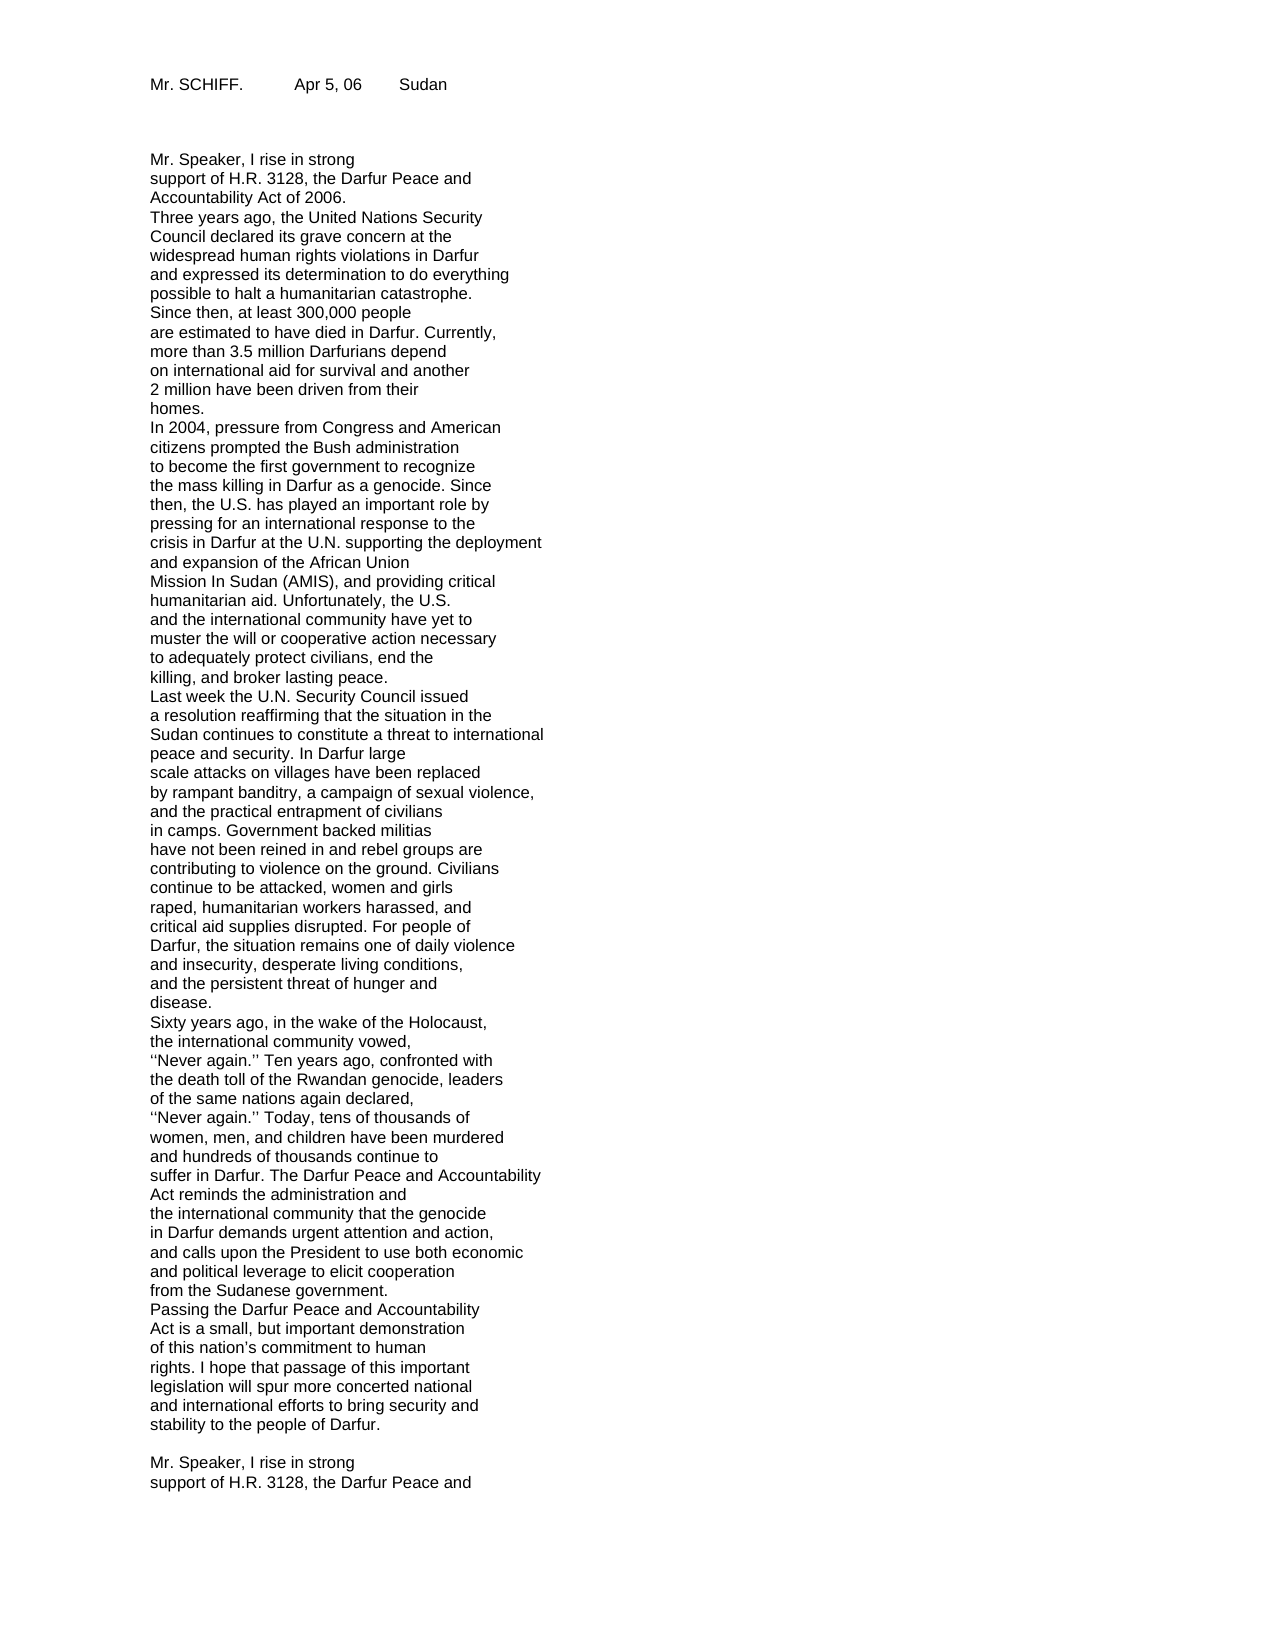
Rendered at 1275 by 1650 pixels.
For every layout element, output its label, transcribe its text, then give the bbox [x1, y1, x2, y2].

text disease. [150, 993, 1125, 1012]
text suffer in Darfur. The Darfur Peace and Accountability [150, 1166, 1125, 1185]
text 2 million have been driven from their [150, 380, 1125, 399]
text in camps. Government backed militias [150, 821, 1125, 840]
text scale attacks on villages have been replaced [150, 763, 1125, 782]
text Sixty years ago, in the wake of the Holocaust, [150, 1012, 1125, 1032]
text and calls upon the President to use both economic [150, 1242, 1125, 1262]
text on international aid for survival and another [150, 361, 1125, 380]
text homes. [150, 399, 1125, 418]
text humanitarian aid. Unfortunately, the U.S. [150, 591, 1125, 610]
text and the practical entrapment of civilians [150, 802, 1125, 821]
text pressing for an international response to the [150, 514, 1125, 533]
text and hundreds of thousands continue to [150, 1147, 1125, 1166]
text women, men, and children have been murdered [150, 1127, 1125, 1147]
text peace and security. In Darfur large [150, 744, 1125, 763]
text and the international community have yet to [150, 610, 1125, 629]
text the death toll of the Rwandan genocide, leaders [150, 1070, 1125, 1089]
text continue to be attacked, women and girls [150, 878, 1125, 897]
text and insecurity, desperate living conditions, [150, 955, 1125, 974]
text In 2004, pressure from Congress and American [150, 418, 1125, 437]
text Last week the U.N. Security Council issued [150, 687, 1125, 706]
text possible to halt a humanitarian catastrophe. [150, 284, 1125, 303]
text and expansion of the African Union [150, 552, 1125, 572]
text of this nation’s commitment to human [150, 1338, 1125, 1357]
text Sudan continues to constitute a threat to international [150, 725, 1125, 744]
text raped, humanitarian workers harassed, and [150, 897, 1125, 917]
text citizens prompted the Bush administration [150, 437, 1125, 457]
text and expressed its determination to do everything [150, 265, 1125, 284]
text to adequately protect civilians, end the [150, 648, 1125, 667]
text more than 3.5 million Darfurians depend [150, 342, 1125, 361]
text and political leverage to elicit cooperation [150, 1262, 1125, 1281]
text support of H.R. 3128, the Darfur Peace and [150, 169, 1125, 188]
text rights. I hope that passage of this important [150, 1357, 1125, 1377]
text critical aid supplies disrupted. For people of [150, 917, 1125, 936]
text muster the will or cooperative action necessary [150, 629, 1125, 648]
text Mr. Speaker, I rise in strong [150, 150, 1125, 169]
text to become the first government to recognize [150, 457, 1125, 476]
text are estimated to have died in Darfur. Currently, [150, 322, 1125, 342]
text have not been reined in and rebel groups are [150, 840, 1125, 859]
text of the same nations again declared, [150, 1089, 1125, 1108]
text crisis in Darfur at the U.N. supporting the deployment [150, 533, 1125, 552]
text ‘‘Never again.’’ Ten years ago, confronted with [150, 1051, 1125, 1070]
text and international efforts to bring security and [150, 1396, 1125, 1415]
text Three years ago, the United Nations Security [150, 207, 1125, 227]
text then, the U.S. has played an important role by [150, 495, 1125, 514]
text a resolution reaffirming that the situation in the [150, 706, 1125, 725]
text from the Sudanese government. [150, 1281, 1125, 1300]
text Since then, at least 300,000 people [150, 303, 1125, 322]
text ‘‘Never again.’’ Today, tens of thousands of [150, 1108, 1125, 1127]
text Mr. Speaker, I rise in strong [150, 1453, 1125, 1472]
text Council declared its grave concern at the [150, 227, 1125, 246]
text in Darfur demands urgent attention and action, [150, 1223, 1125, 1242]
text widespread human rights violations in Darfur [150, 246, 1125, 265]
text killing, and broker lasting peace. [150, 667, 1125, 687]
text and the persistent threat of hunger and [150, 974, 1125, 993]
text the mass killing in Darfur as a genocide. Since [150, 476, 1125, 495]
text Mission In Sudan (AMIS), and providing critical [150, 572, 1125, 591]
text the international community that the genocide [150, 1204, 1125, 1223]
text Darfur, the situation remains one of daily violence [150, 936, 1125, 955]
text support of H.R. 3128, the Darfur Peace and [150, 1472, 1125, 1492]
text stability to the people of Darfur. [150, 1415, 1125, 1434]
text the international community vowed, [150, 1032, 1125, 1051]
text Passing the Darfur Peace and Accountability [150, 1300, 1125, 1319]
text legislation will spur more concerted national [150, 1377, 1125, 1396]
text Act is a small, but important demonstration [150, 1319, 1125, 1338]
text by rampant banditry, a campaign of sexual violence, [150, 782, 1125, 802]
text Act reminds the administration and [150, 1185, 1125, 1204]
text Accountability Act of 2006. [150, 188, 1125, 207]
text contributing to violence on the ground. Civilians [150, 859, 1125, 878]
